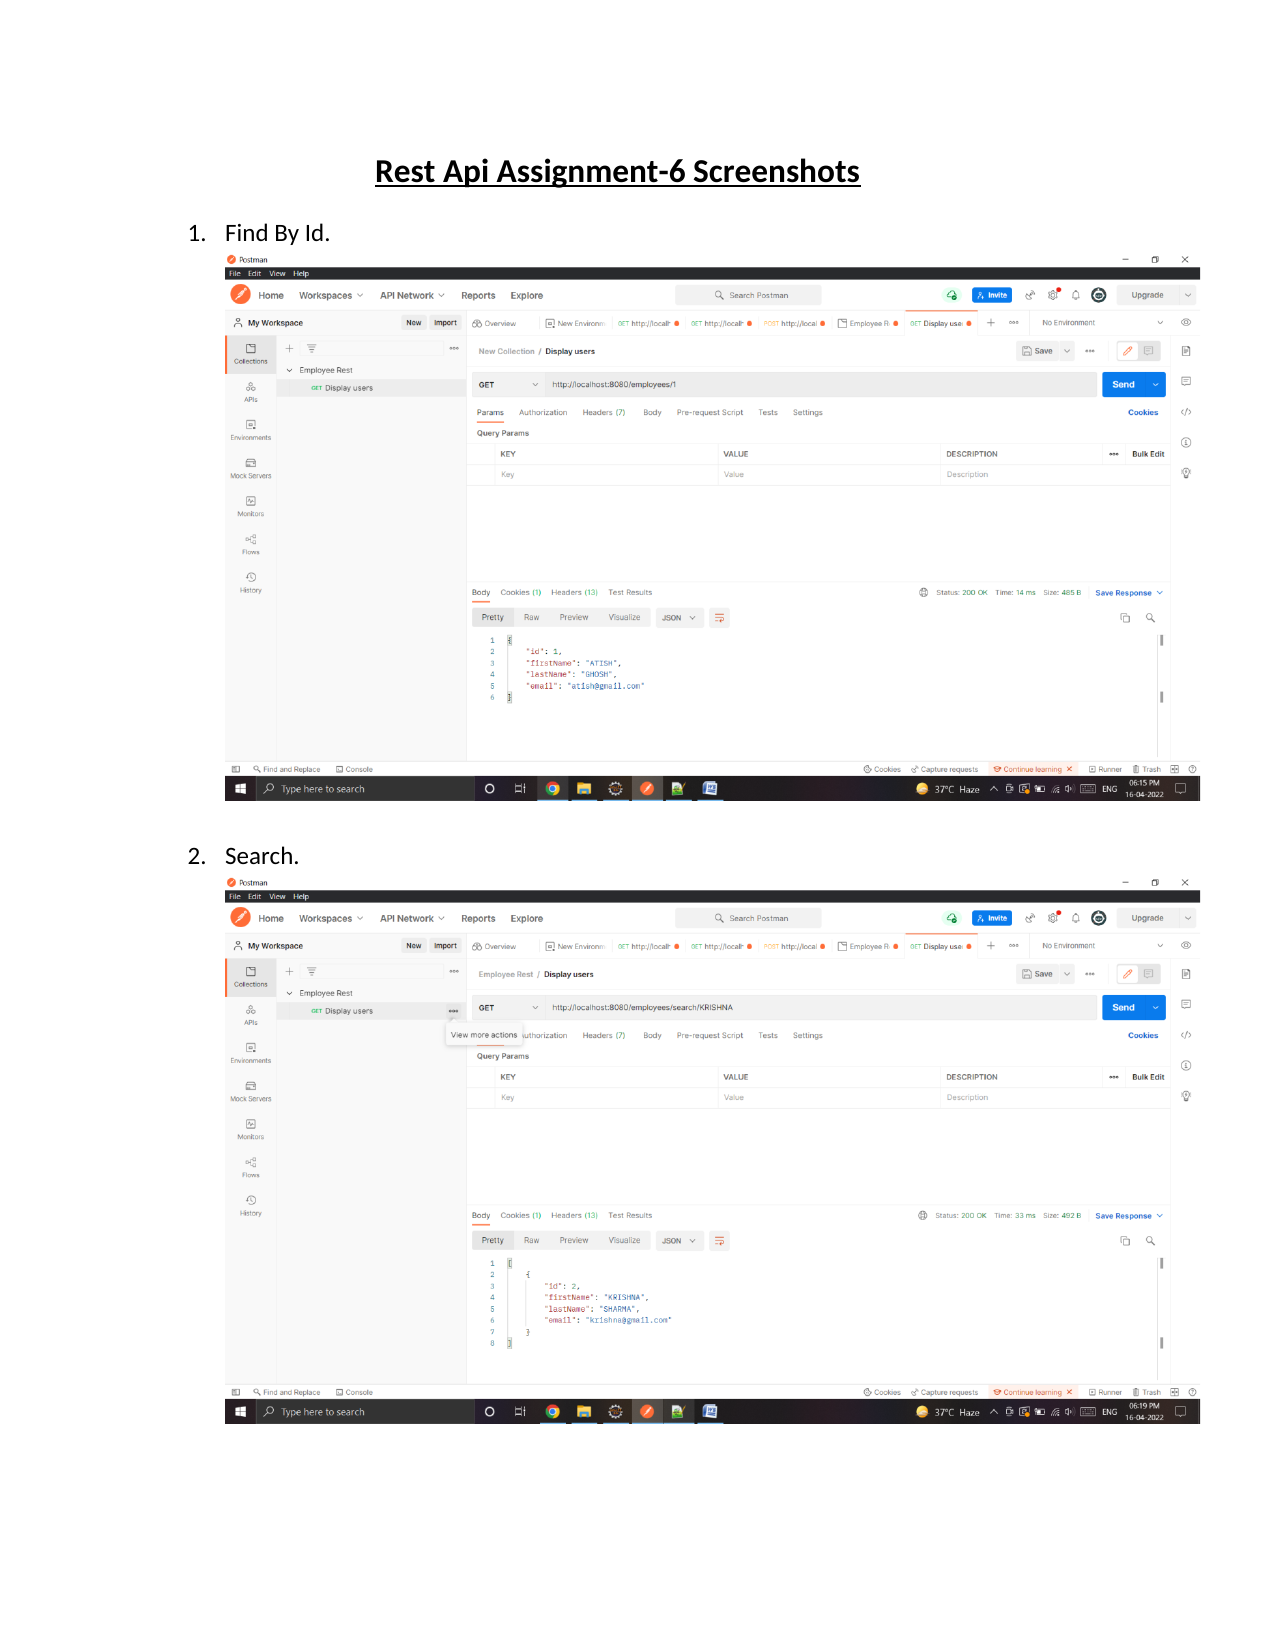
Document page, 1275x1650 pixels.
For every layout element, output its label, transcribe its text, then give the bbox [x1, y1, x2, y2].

list Find By Id. [187, 218, 1125, 248]
picture [225, 252, 1200, 801]
text Rest Api Assignment-6 Screenshots [150, 150, 1125, 191]
list Search. [187, 840, 1125, 871]
picture [225, 875, 1200, 1424]
